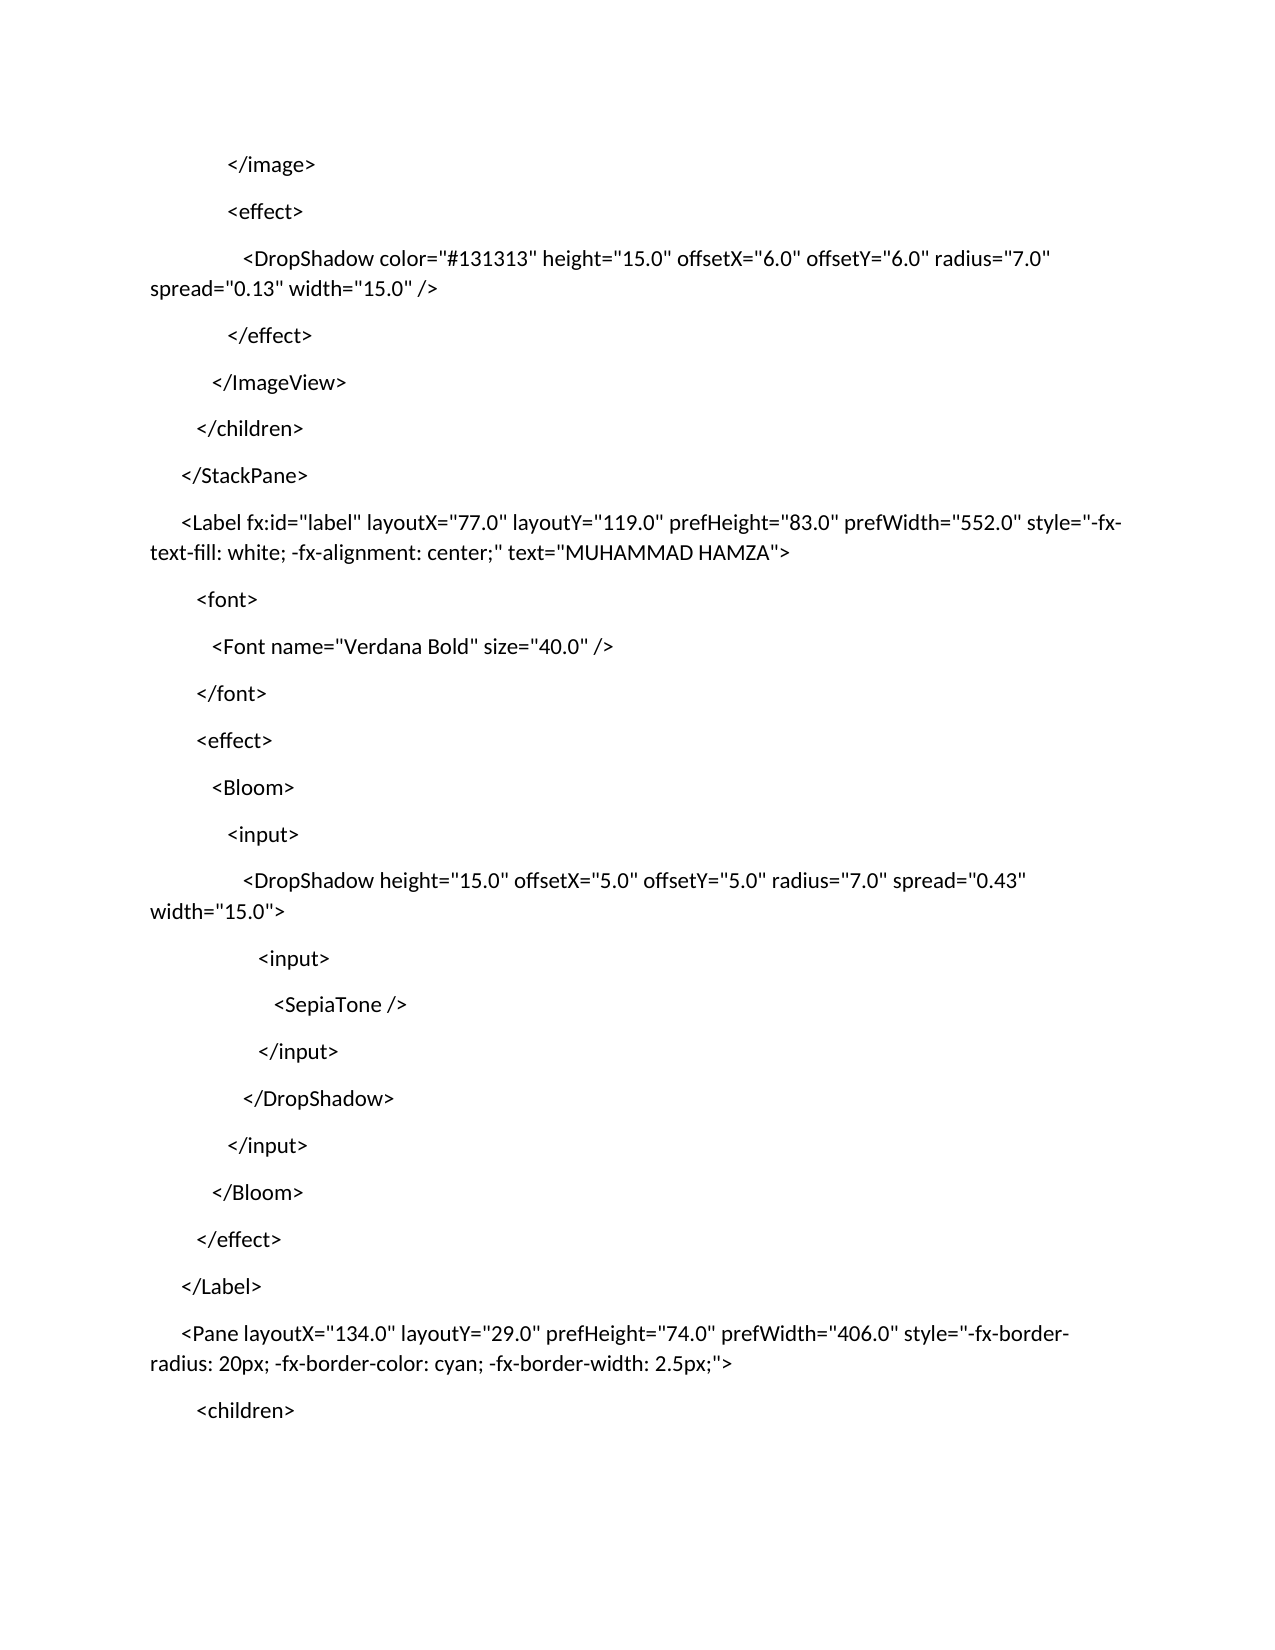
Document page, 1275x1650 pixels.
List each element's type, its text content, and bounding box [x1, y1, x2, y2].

text <input> [150, 944, 1125, 972]
text <SepiaTone /> [150, 991, 1125, 1019]
text </font> [150, 679, 1125, 707]
text </effect> [150, 1225, 1125, 1253]
text <Pane layoutX="134.0" layoutY="29.0" prefHeight="74.0" prefWidth="406.0" style="-fx-border-radius: 20px; -fx-border-color: cyan; -fx-border-width: 2.5px;"> [150, 1319, 1125, 1377]
text <Label fx:id="label" layoutX="77.0" layoutY="119.0" prefHeight="83.0" prefWidth="552.0" style="-fx-text-fill: white; -fx-alignment: center;" text="MUHAMMAD HAMZA"> [150, 508, 1125, 567]
text </StackPane> [150, 461, 1125, 489]
text </input> [150, 1131, 1125, 1159]
text <effect> [150, 726, 1125, 754]
text </ImageView> [150, 368, 1125, 396]
text <Font name="Verdana Bold" size="40.0" /> [150, 632, 1125, 660]
text <effect> [150, 197, 1125, 225]
text <DropShadow color="#131313" height="15.0" offsetX="6.0" offsetY="6.0" radius="7.0" spread="0.13" width="15.0" /> [150, 244, 1125, 302]
text <font> [150, 585, 1125, 613]
text </image> [150, 150, 1125, 178]
text </children> [150, 414, 1125, 443]
text <input> [150, 820, 1125, 848]
text </input> [150, 1037, 1125, 1066]
text </Label> [150, 1272, 1125, 1300]
text <children> [150, 1396, 1125, 1424]
text <Bloom> [150, 773, 1125, 801]
text </DropShadow> [150, 1084, 1125, 1112]
text </effect> [150, 321, 1125, 349]
text </Bloom> [150, 1178, 1125, 1206]
text <DropShadow height="15.0" offsetX="5.0" offsetY="5.0" radius="7.0" spread="0.43" width="15.0"> [150, 867, 1125, 925]
